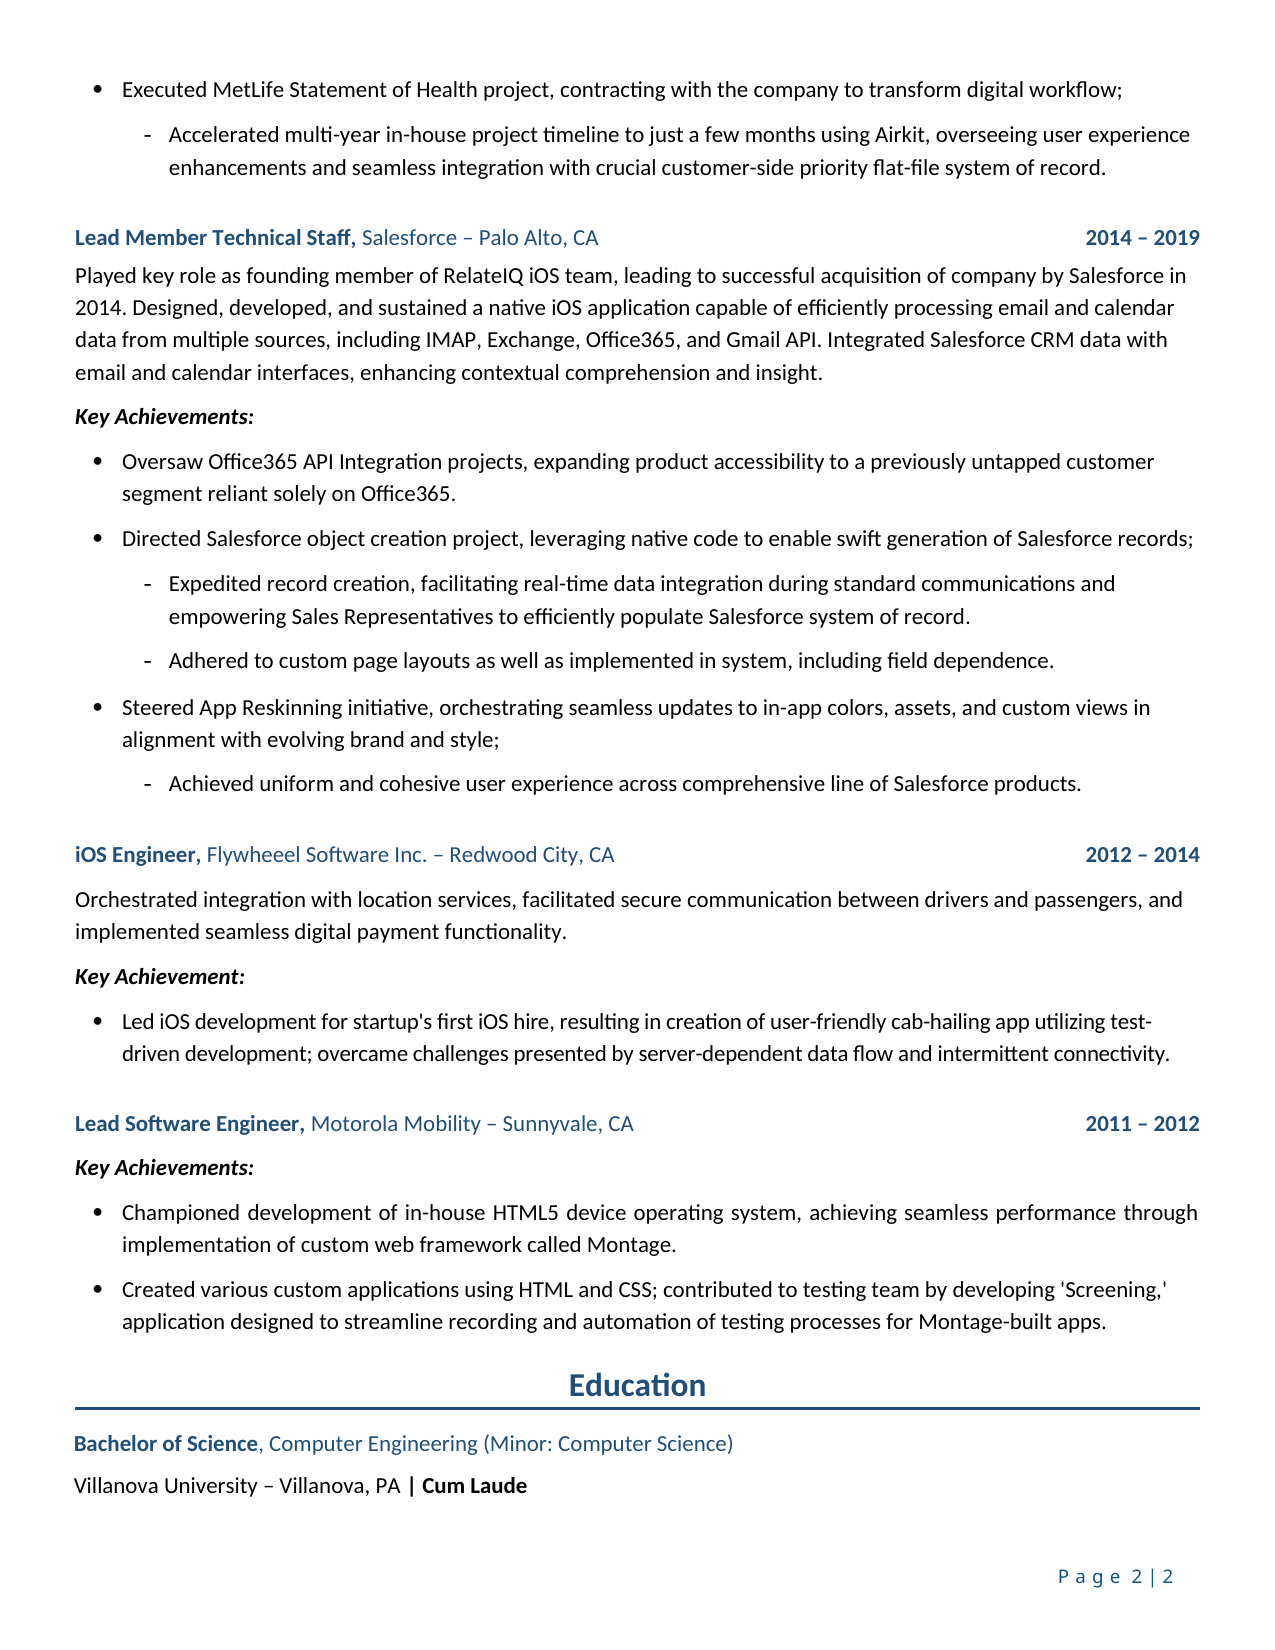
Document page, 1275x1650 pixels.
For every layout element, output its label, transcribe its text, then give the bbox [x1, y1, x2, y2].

subtitle Education [75, 1364, 1200, 1407]
list Adhered to custom page layouts as well as implemented in system, including field dependence. [141, 647, 1200, 676]
text Key Achievements: [75, 402, 1200, 430]
list Created various custom applications using HTML and CSS; contributed to testing team by developing 'Screening,' application designed to streamline recording and automation of testing processes for Montage-built apps. [94, 1275, 1200, 1335]
text Key Achievement: [75, 962, 1200, 990]
text Bachelor of Science, Computer Engineering (Minor: Computer Science) [73, 1429, 1200, 1457]
title Lead Member Technical Staff, Salesforce – Palo Alto, CA 2014 – 2019 [75, 223, 1200, 251]
title iOS Engineer, Flywheeel Software Inc. – Redwood City, CA 2012 – 2014 [75, 841, 1200, 869]
list Oversaw Office365 API Integration projects, expanding product accessibility to a previously untapped customer segment reliant solely on Office365. [94, 447, 1200, 507]
list Achieved uniform and cohesive user experience across comprehensive line of Salesforce products. [141, 769, 1200, 799]
list Executed MetLife Statement of Health project, contracting with the company to transform digital workflow; [94, 75, 1200, 103]
list Directed Salesforce object creation project, leveraging native code to enable swift generation of Salesforce records; [94, 524, 1200, 552]
title Lead Software Engineer, Motorola Mobility – Sunnyvale, CA 2011 – 2012 [75, 1109, 1200, 1137]
list Championed development of in-house HTML5 device operating system, achieving seamless performance through implementation of custom web framework called Montage. [94, 1198, 1200, 1258]
text Key Achievements: [75, 1153, 1200, 1181]
list Led iOS development for startup's first iOS hire, resulting in creation of user-friendly cab-hailing app utilizing test-driven development; overcame challenges presented by server-dependent data flow and intermittent connectivity. [94, 1007, 1200, 1067]
text Played key role as founding member of RelateIQ iOS team, leading to successful acquisition of company by Salesforce in 2014. Designed, developed, and sustained a native iOS application capable of efficiently processing email and calendar data from multiple sources, including IMAP, Exchange, Office365, and Gmail API. Integrated Salesforce CRM data with email and calendar interfaces, enhancing contextual comprehension and insight. [75, 261, 1200, 386]
list Steered App Reskinning initiative, orchestrating seamless updates to in-app colors, assets, and custom views in alignment with evolving brand and style; [94, 693, 1200, 753]
text Villanova University – Villanova, PA | Cum Laude [73, 1471, 1200, 1499]
text Orchestrated integration with location services, facilitated secure communication between drivers and passengers, and implemented seamless digital payment functionality. [75, 885, 1200, 946]
list Expedited record creation, facilitating real-time data integration during standard communications and empowering Sales Representatives to efficiently populate Salesforce system of record. [141, 569, 1200, 630]
